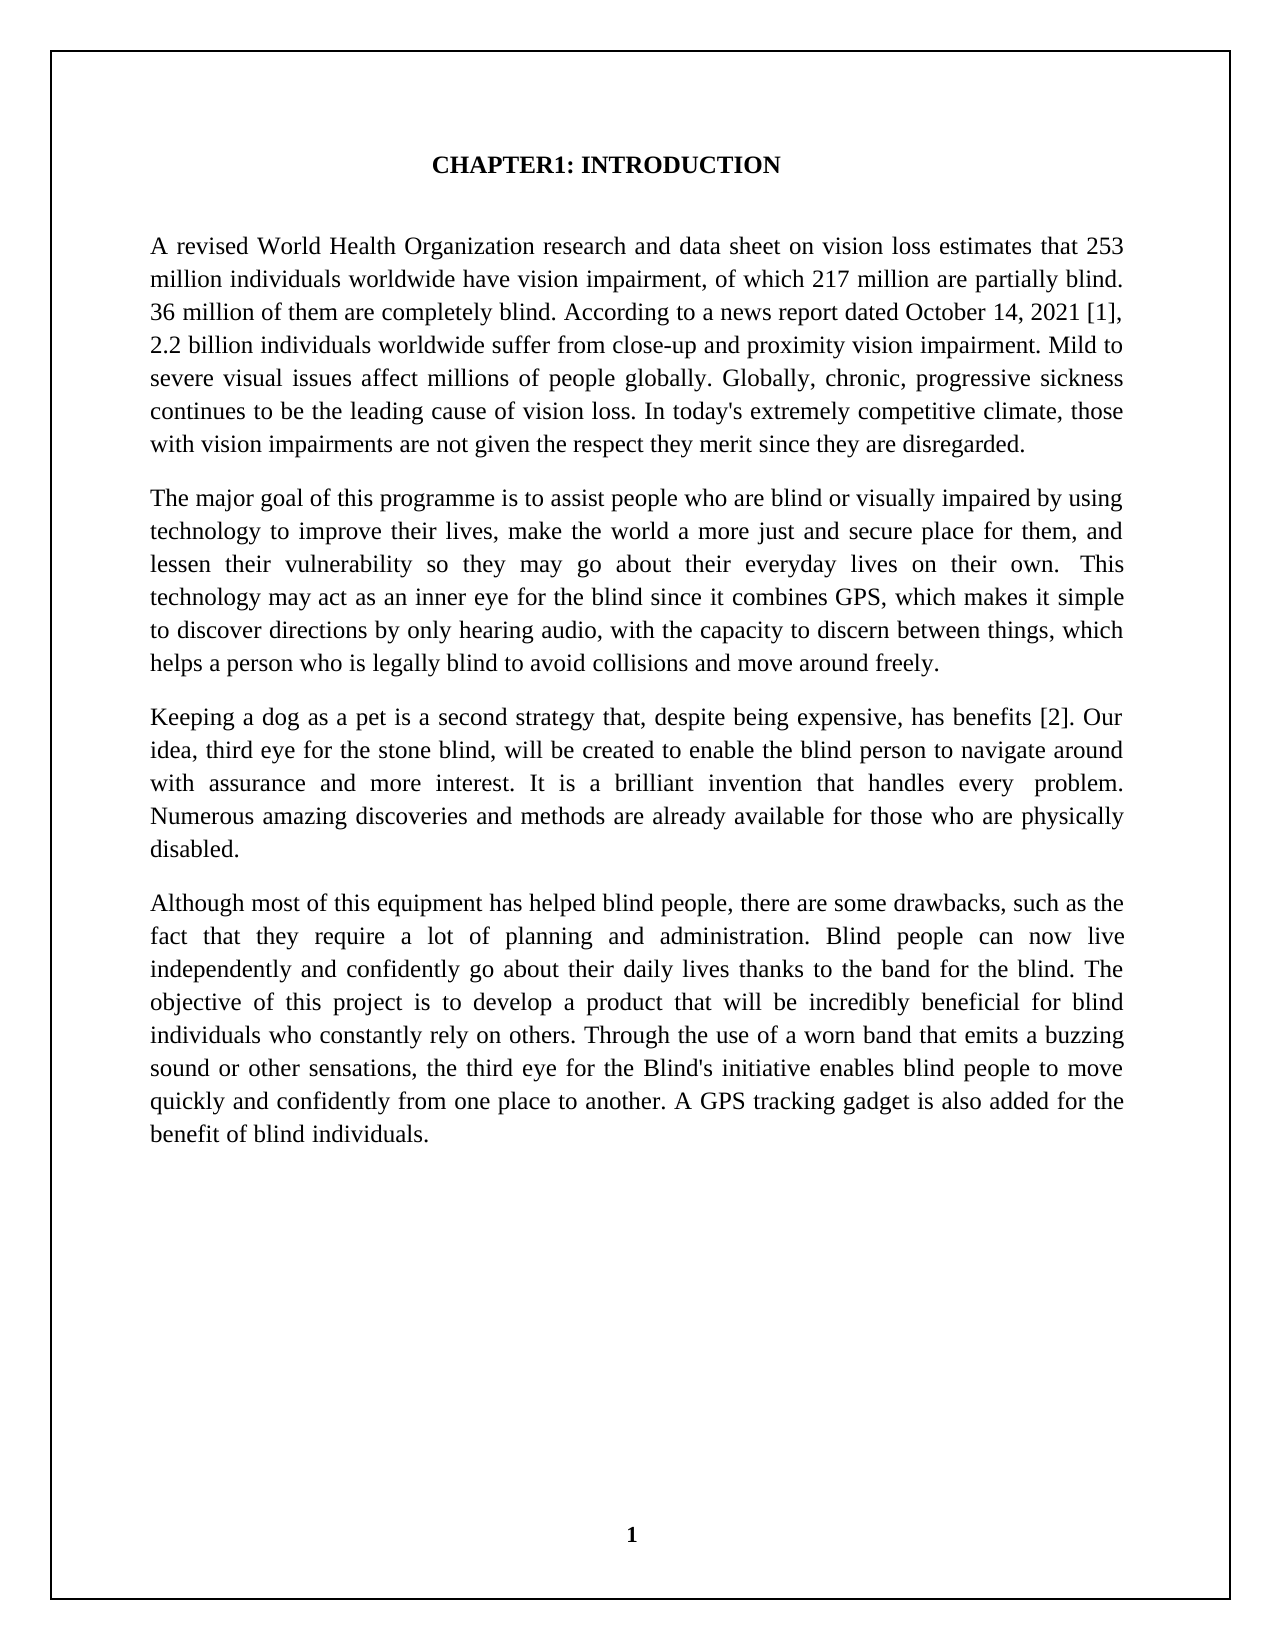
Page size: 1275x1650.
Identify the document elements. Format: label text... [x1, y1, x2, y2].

text Keeping a dog as a pet is a second strategy that, despite being expensive, has benefits [2]. Our idea, third eye for the stone blind, will be created to enable the blind person to navigate around with assurance and more interest. It is a brilliant invention that handles every problem. Numerous amazing discoveries and methods are already available for those who are physically disabled. [150, 702, 1124, 863]
text 2.2 billion individuals worldwide suffer from close-up and proximity vision impairment. Mild to severe visual issues affect millions of people globally. Globally, chronic, progressive sickness continues to be the leading cause of vision loss. In today's extremely competitive climate, those with vision impairments are not given the respect they merit since they are disregarded. [150, 330, 1125, 458]
subtitle CHAPTER1: INTRODUCTION [432, 150, 1229, 178]
text A revised World Health Organization research and data sheet on vision loss estimates that 253 million individuals worldwide have vision impairment, of which 217 million are partially blind. 36 million of them are completely blind. According to a news report dated October 14, 2021 [1], [150, 231, 1125, 326]
text Although most of this equipment has helped blind people, there are some drawbacks, such as the fact that they require a lot of planning and administration. Blind people can now live independently and confidently go about their daily lives thanks to the band for the blind. The objective of this project is to develop a product that will be incredibly beneficial for blind individuals who constantly rely on others. Through the use of a worn band that emits a buzzing sound or other sensations, the third eye for the Blind's initiative enables blind people to move quickly and confidently from one place to another. A GPS tracking gadget is also added for the benefit of blind individuals. [150, 888, 1125, 1148]
text The major goal of this programme is to assist people who are blind or visually impaired by using technology to improve their lives, make the world a more just and secure place for them, and lessen their vulnerability so they may go about their everyday lives on their own. This technology may act as an inner eye for the blind since it combines GPS, which makes it simple to discover directions by only hearing audio, with the capacity to discern between things, which helps a person who is legally blind to avoid collisions and move around freely. [150, 483, 1125, 677]
